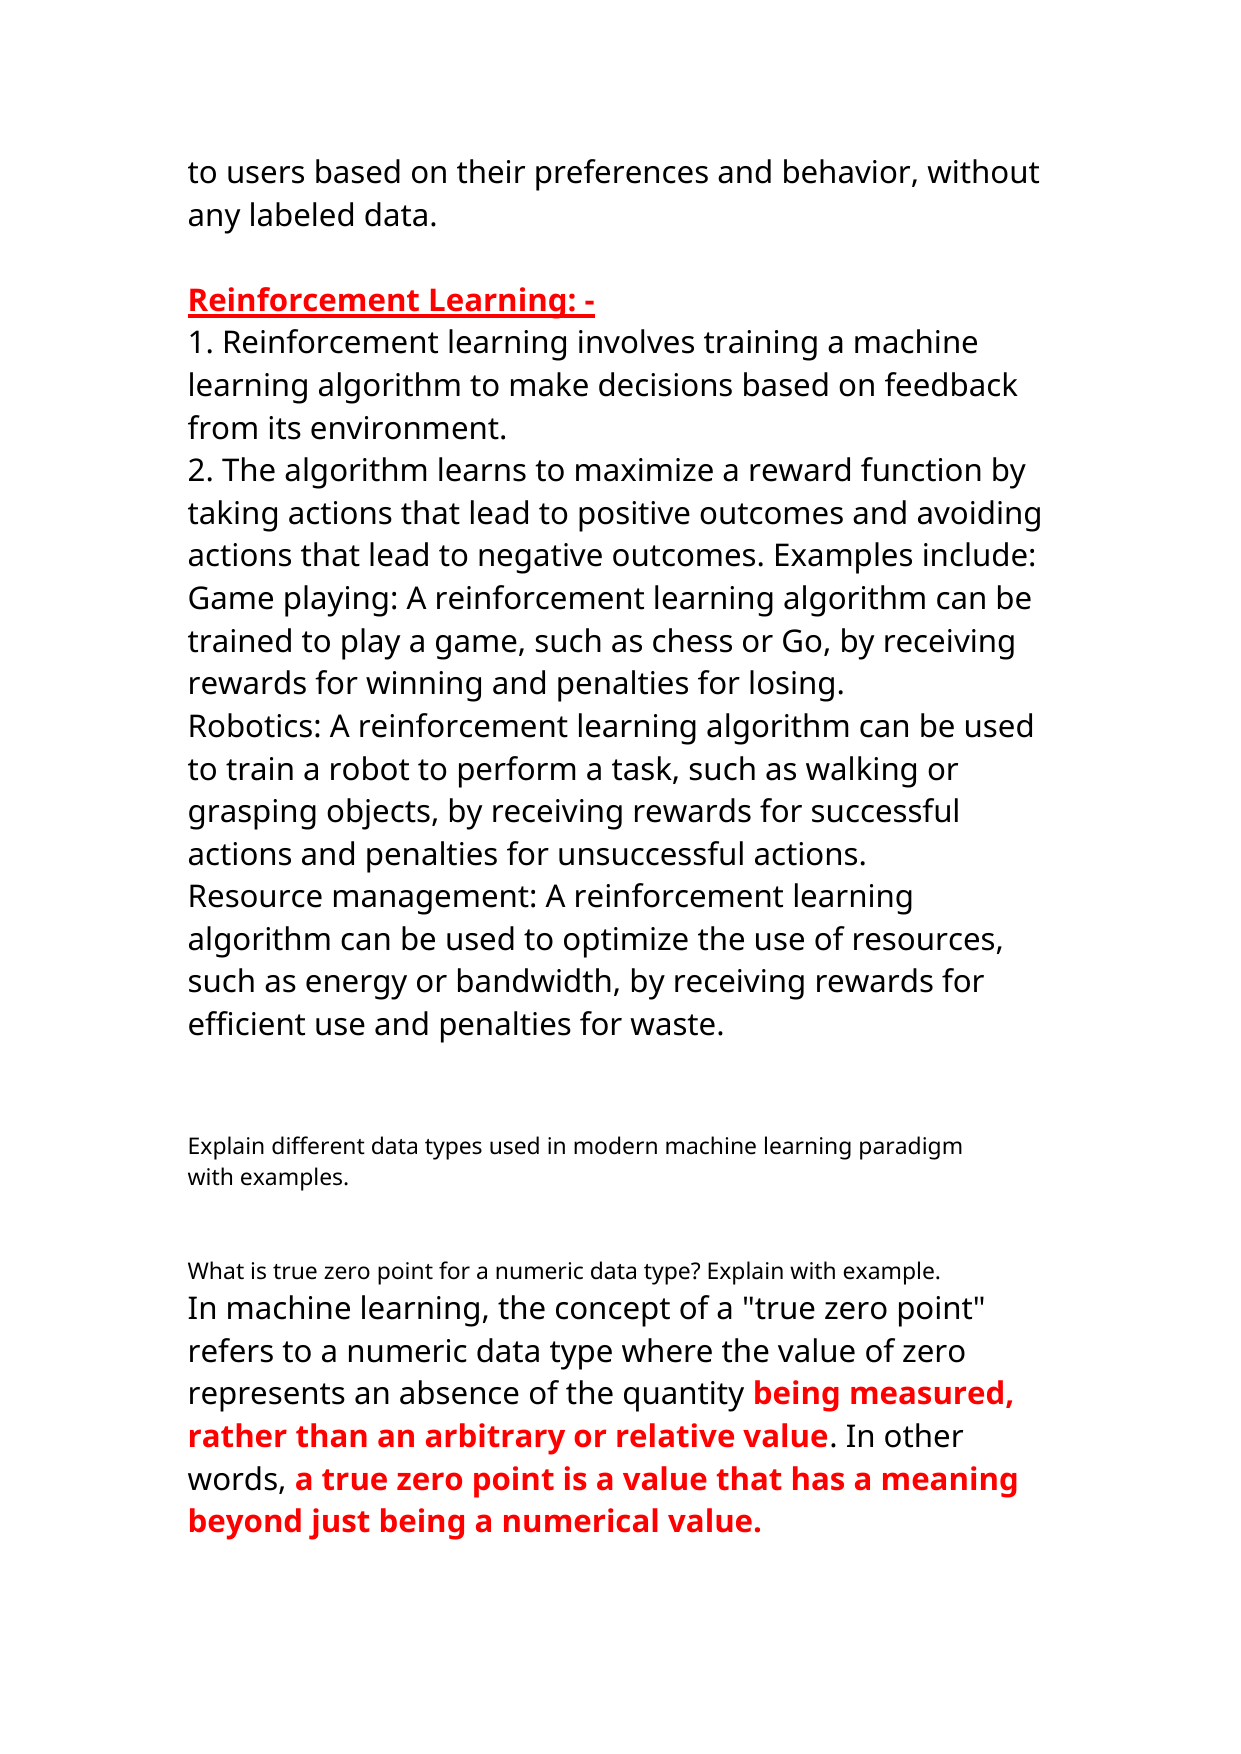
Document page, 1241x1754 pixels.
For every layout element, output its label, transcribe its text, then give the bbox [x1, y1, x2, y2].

text Resource management: A reinforcement learning algorithm can be used to optimize the use of resources, such as energy or bandwidth, by receiving rewards for efficient use and penalties for waste. [187, 874, 1053, 1045]
text Reinforcement Learning: - [187, 278, 1053, 320]
text What is true zero point for a numeric data type? Explain with example. [187, 1255, 1053, 1286]
text Game playing: A reinforcement learning algorithm can be trained to play a game, such as chess or Go, by receiving rewards for winning and penalties for losing. [187, 576, 1053, 704]
list The algorithm learns to maximize a reward function by taking actions that lead to positive outcomes and avoiding actions that lead to negative outcomes. Examples include: [187, 448, 1053, 576]
list Reinforcement learning involves training a machine learning algorithm to make decisions based on feedback from its environment. [187, 320, 1053, 448]
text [187, 150, 1053, 235]
text with examples. [187, 1161, 1053, 1192]
text In machine learning, the concept of a "true zero point" refers to a numeric data type where the value of zero represents an absence of the quantity being measured, rather than an arbitrary or relative value. In other words, a true zero point is a value that has a meaning beyond just being a numerical value. [187, 1286, 1053, 1542]
text Robotics: A reinforcement learning algorithm can be used to train a robot to perform a task, such as walking or grasping objects, by receiving rewards for successful actions and penalties for unsuccessful actions. [187, 704, 1053, 874]
text Explain different data types used in modern machine learning paradigm [187, 1130, 1053, 1161]
